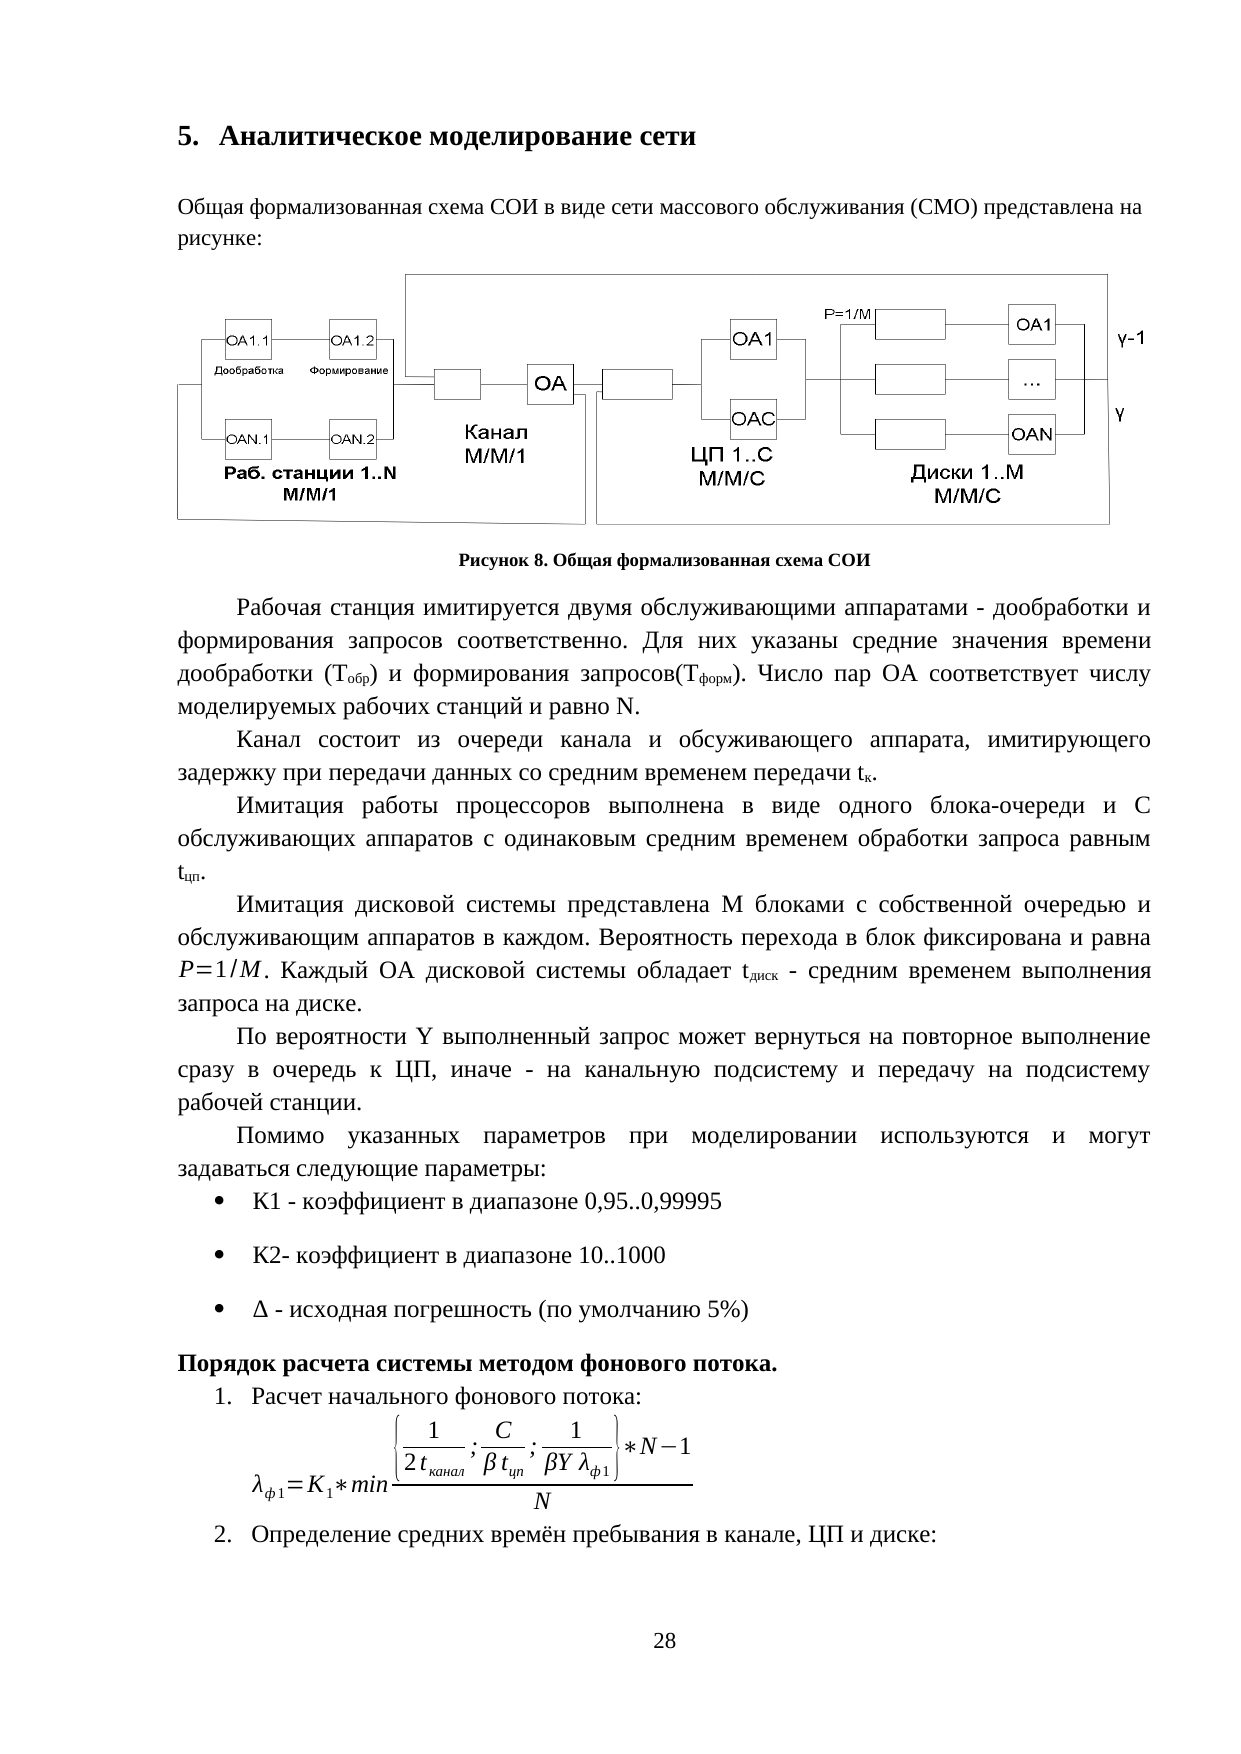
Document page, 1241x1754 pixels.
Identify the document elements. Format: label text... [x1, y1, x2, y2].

text Имитация дисковой системы представлена M блоками с собственной очередью и обслуживающим аппаратов в каждом. Вероятность перехода в блок фиксирована и равна . Каждый ОА дисковой системы обладает tдиск - средним временем выполнения запроса на диске. [177, 889, 1152, 1017]
text Имитация работы процессоров выполнена в виде одного блока-очереди и C обслуживающих аппаратов с одинаковым средним временем обработки запроса равным tцп. [177, 790, 1152, 885]
subtitle Аналитическое моделирование сети [177, 118, 1152, 152]
text Рисунок 8. Общая формализованная схема СОИ [177, 549, 1152, 571]
list Δ - исходная погрешность (по умолчанию 5%) [215, 1294, 1152, 1323]
text Общая формализованная схема СОИ в виде сети массового обслуживания (СМО) представлена на рисунке: [177, 193, 1152, 250]
list Определение средних времён пребывания в канале, ЦП и диске: [213, 1519, 1152, 1547]
text Рабочая станция имитируется двумя обслуживающими аппаратами - дообработки и формирования запросов соответственно. Для них указаны средние значения времени дообработки (Тобр) и формирования запросов(Тформ). Число пар ОА соответствует числу моделируемых рабочих станций и равно N. [177, 592, 1152, 719]
text По вероятности Y выполненный запрос может вернуться на повторное выполнение сразу в очередь к ЦП, иначе - на канальную подсистему и передачу на подсистему рабочей станции. [177, 1021, 1152, 1116]
list Расчет начального фонового потока: [213, 1381, 1152, 1410]
list К1 - коэффициент в диапазоне 0,95..0,99995 [215, 1186, 1152, 1215]
list К2- коэффициент в диапазоне 10..1000 [215, 1240, 1152, 1269]
text Помимо указанных параметров при моделировании используются и могут задаваться следующие параметры: [177, 1120, 1152, 1182]
picture [177, 274, 1157, 525]
text Порядок расчета системы методом фонового потока. [177, 1348, 1152, 1377]
text Канал состоит из очереди канала и обсуживающего аппарата, имитирующего задержку при передачи данных со средним временем передачи tк. [177, 724, 1152, 786]
